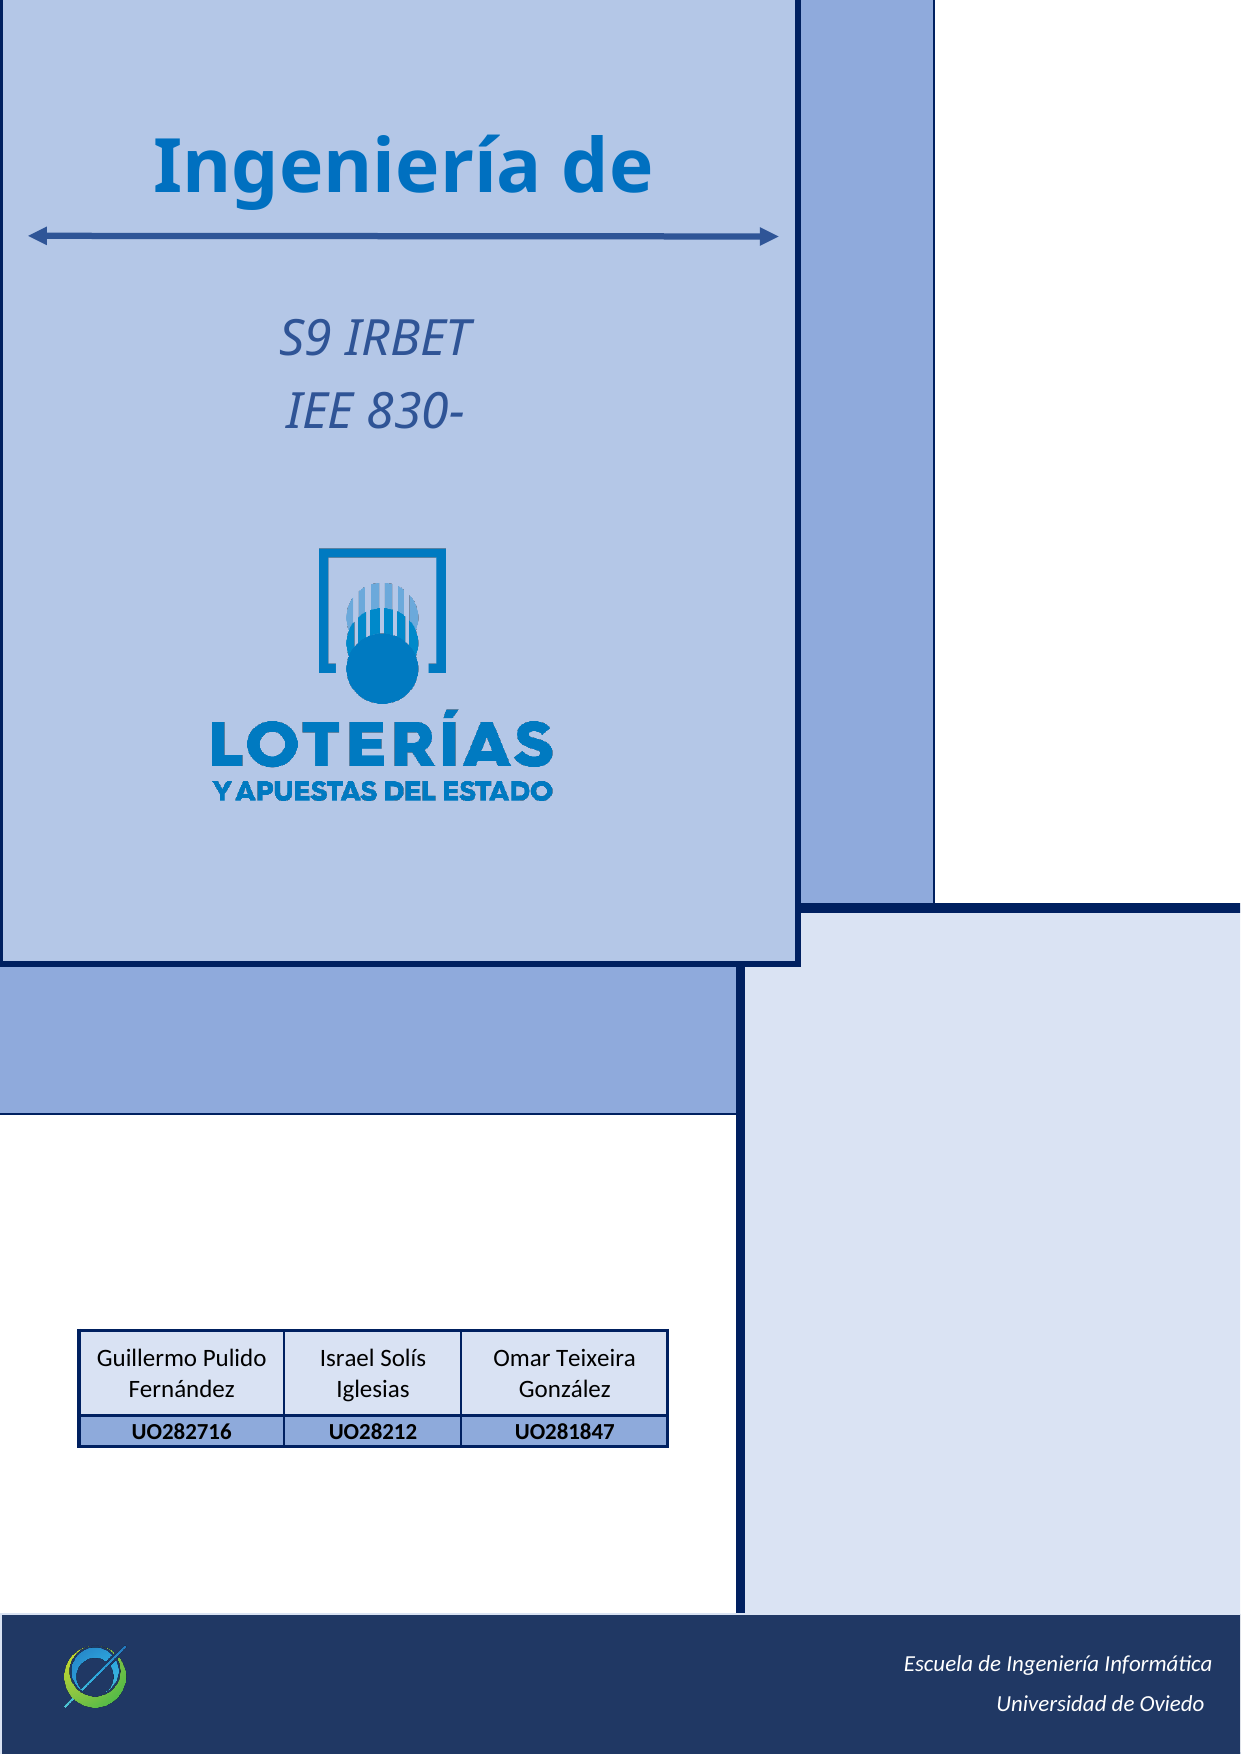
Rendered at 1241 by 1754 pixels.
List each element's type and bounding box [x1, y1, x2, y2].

picture [184, 523, 580, 826]
picture [57, 1641, 133, 1715]
